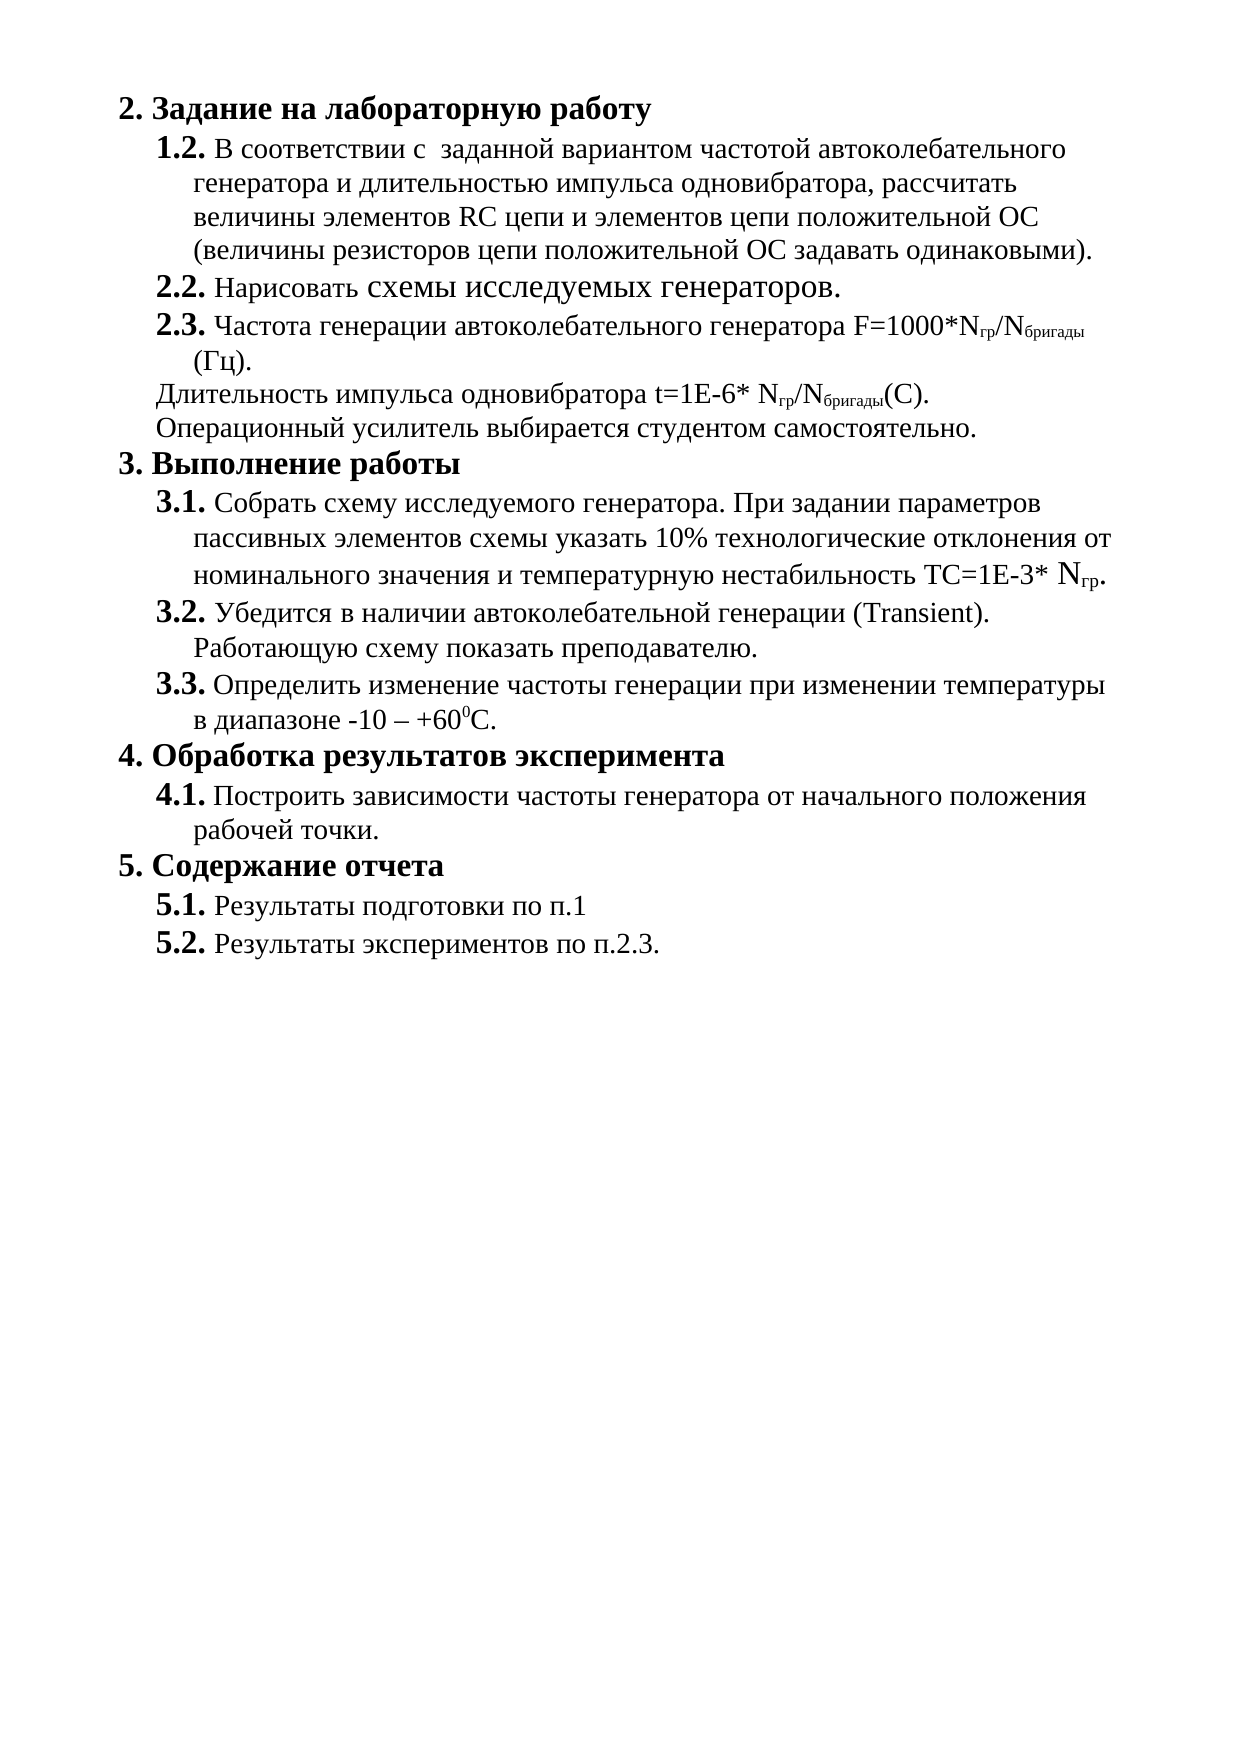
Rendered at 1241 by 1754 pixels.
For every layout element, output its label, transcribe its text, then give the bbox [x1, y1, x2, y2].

text 3.2. Убедится в наличии автоколебательной генерации (Transient). Работающую схему показать преподавателю. [156, 592, 1122, 664]
text 2.2. Нарисовать схемы исследуемых генераторов. [156, 266, 1122, 304]
text 4. Обработка результатов эксперимента [118, 736, 1122, 774]
text 5.1. Результаты подготовки по п.1 [156, 884, 1122, 922]
text 3. Выполнение работы [118, 443, 1122, 482]
text 2.3. Частота генерации автоколебательного генератора F=1000*Nгр/Nбригады (Гц). [156, 304, 1122, 376]
text Длительность импульса одновибратора t=1E-6* Nгр/Nбригады(С). [156, 376, 1122, 410]
text 5.2. Результаты экспериментов по п.2.3. [156, 922, 1122, 961]
text 5. Содержание отчета [118, 846, 1122, 884]
text 4.1. Построить зависимости частоты генератора от начального положения рабочей точки. [156, 774, 1122, 846]
text Операционный усилитель выбирается студентом самостоятельно. [156, 410, 1122, 443]
text 3.3. Определить изменение частоты генерации при изменении температуры в диапазоне -10 – +600С. [156, 664, 1122, 736]
text 1.2. В соответствии с заданной вариантом частотой автоколебательного генератора и длительностью импульса одновибратора, рассчитать величины элементов RC цепи и элементов цепи положительной ОС (величины резисторов цепи положительной ОС задавать одинаковыми). [156, 127, 1122, 266]
text 2. Задание на лабораторную работу [118, 89, 1122, 127]
text 3.1. Собрать схему исследуемого генератора. При задании параметров пассивных элементов схемы указать 10% технологические отклонения от номинального значения и температурную нестабильность TC=1E-3* Nгр. [156, 482, 1122, 592]
